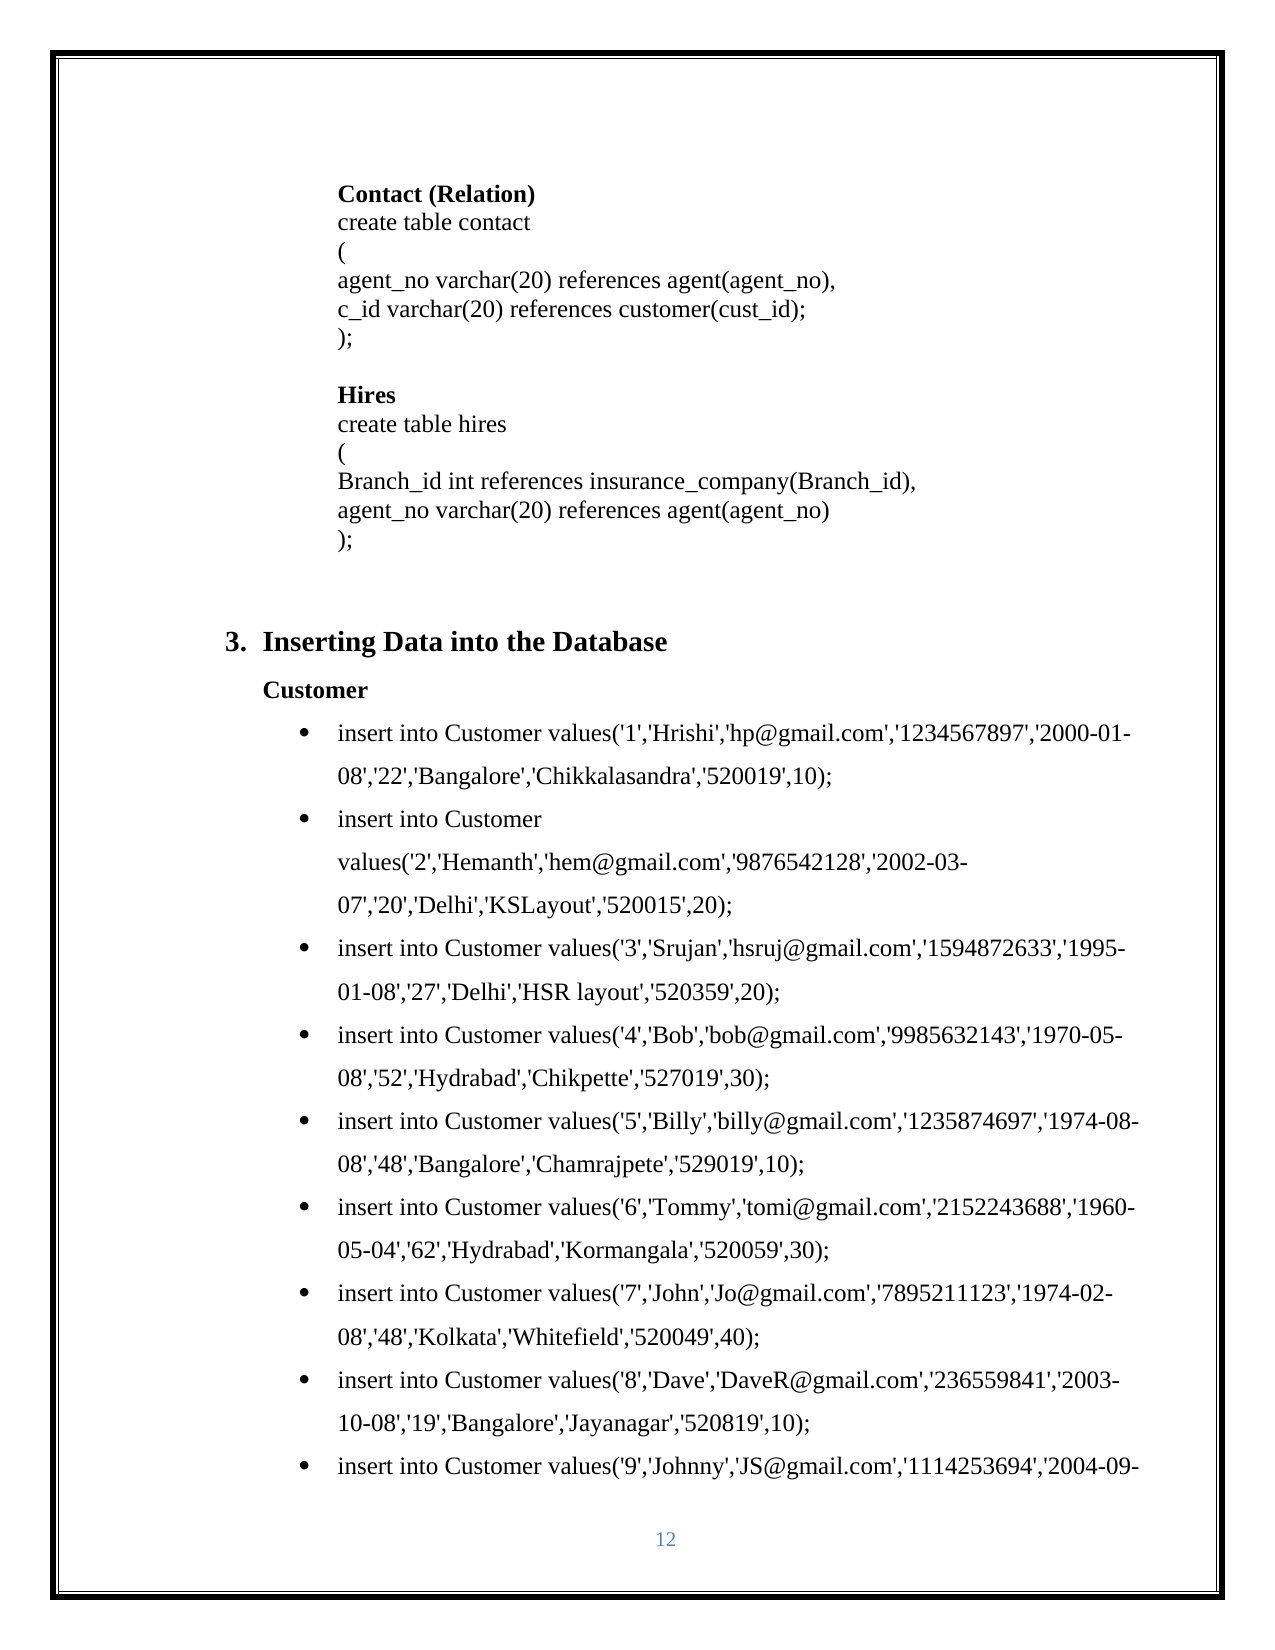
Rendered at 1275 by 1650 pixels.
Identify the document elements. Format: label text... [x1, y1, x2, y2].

list Inserting Data into the Database [225, 624, 1144, 658]
text Branch_id int references insurance_company(Branch_id), [337, 466, 1144, 495]
list insert into Customer values('2','Hemanth','hem@gmail.com','9876542128','2002-03-07','20','Delhi','KSLayout','520015',20); [300, 804, 1144, 919]
list insert into Customer values('1','Hrishi','hp@gmail.com','1234567897','2000-01-08','22','Bangalore','Chikkalasandra','520019',10); [300, 718, 1144, 790]
text Hires [337, 380, 1144, 409]
text create table hires [337, 409, 1144, 437]
text Customer [262, 675, 1144, 703]
text agent_no varchar(20) references agent(agent_no), [337, 265, 1144, 294]
text c_id varchar(20) references customer(cust_id); [337, 294, 1144, 322]
list insert into Customer values('6','Tommy','tomi@gmail.com','2152243688','1960-05-04','62','Hydrabad','Kormangala','520059',30); [300, 1192, 1144, 1264]
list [300, 1451, 1144, 1480]
list insert into Customer values('5','Billy','billy@gmail.com','1235874697','1974-08-08','48','Bangalore','Chamrajpete','529019',10); [300, 1106, 1144, 1178]
text ( [337, 236, 1144, 265]
text ); [337, 322, 1144, 351]
text create table contact [337, 207, 1144, 236]
list insert into Customer values('3','Srujan','hsruj@gmail.com','1594872633','1995-01-08','27','Delhi','HSR layout','520359',20); [300, 933, 1144, 1005]
text ); [337, 524, 1144, 552]
list insert into Customer values('8','Dave','DaveR@gmail.com','236559841','2003-10-08','19','Bangalore','Jayanagar','520819',10); [300, 1365, 1144, 1437]
text Contact (Relation) [337, 179, 1144, 207]
text agent_no varchar(20) references agent(agent_no) [337, 495, 1144, 524]
text ( [337, 437, 1144, 466]
list insert into Customer values('4','Bob','bob@gmail.com','9985632143','1970-05-08','52','Hydrabad','Chikpette','527019',30); [300, 1020, 1144, 1092]
list insert into Customer values('7','John','Jo@gmail.com','7895211123','1974-02-08','48','Kolkata','Whitefield','520049',40); [300, 1278, 1144, 1350]
